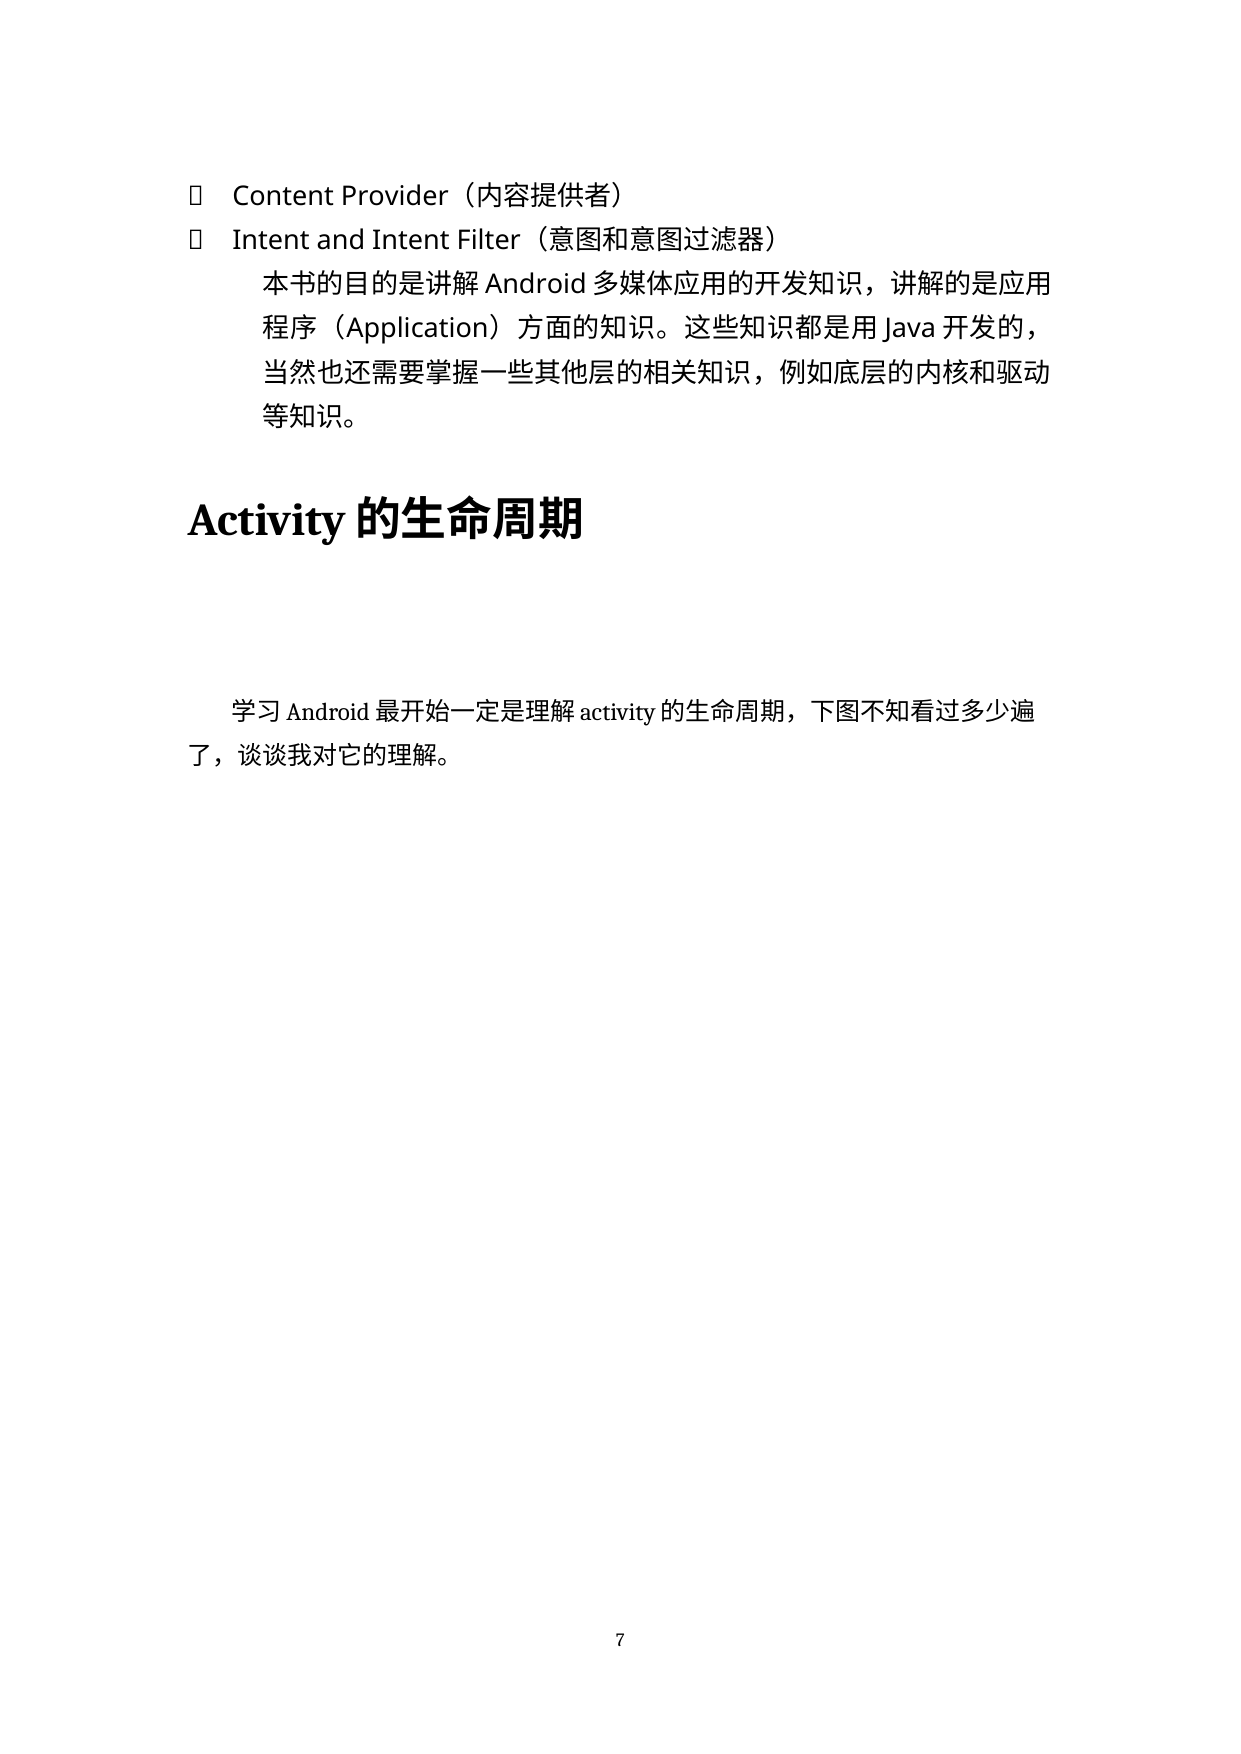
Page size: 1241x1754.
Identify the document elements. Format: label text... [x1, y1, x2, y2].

text  Intent and Intent Filter（意图和意图过滤器） [187, 216, 1053, 260]
subtitle Activity的生命周期 [187, 472, 1053, 560]
list 本书的目的是讲解Android多媒体应用的开发知识，讲解的是应用程序（Application）方面的知识。这些知识都是用Java开发的，当然也还需要掌握一些其他层的相关知识，例如底层的内核和驱动等知识。 [262, 260, 1053, 436]
text 学习Android最开始一定是理解activity的生命周期，下图不知看过多少遍了，谈谈我对它的理解。 [187, 688, 1053, 776]
text  Content Provider（内容提供者） [187, 172, 1053, 216]
